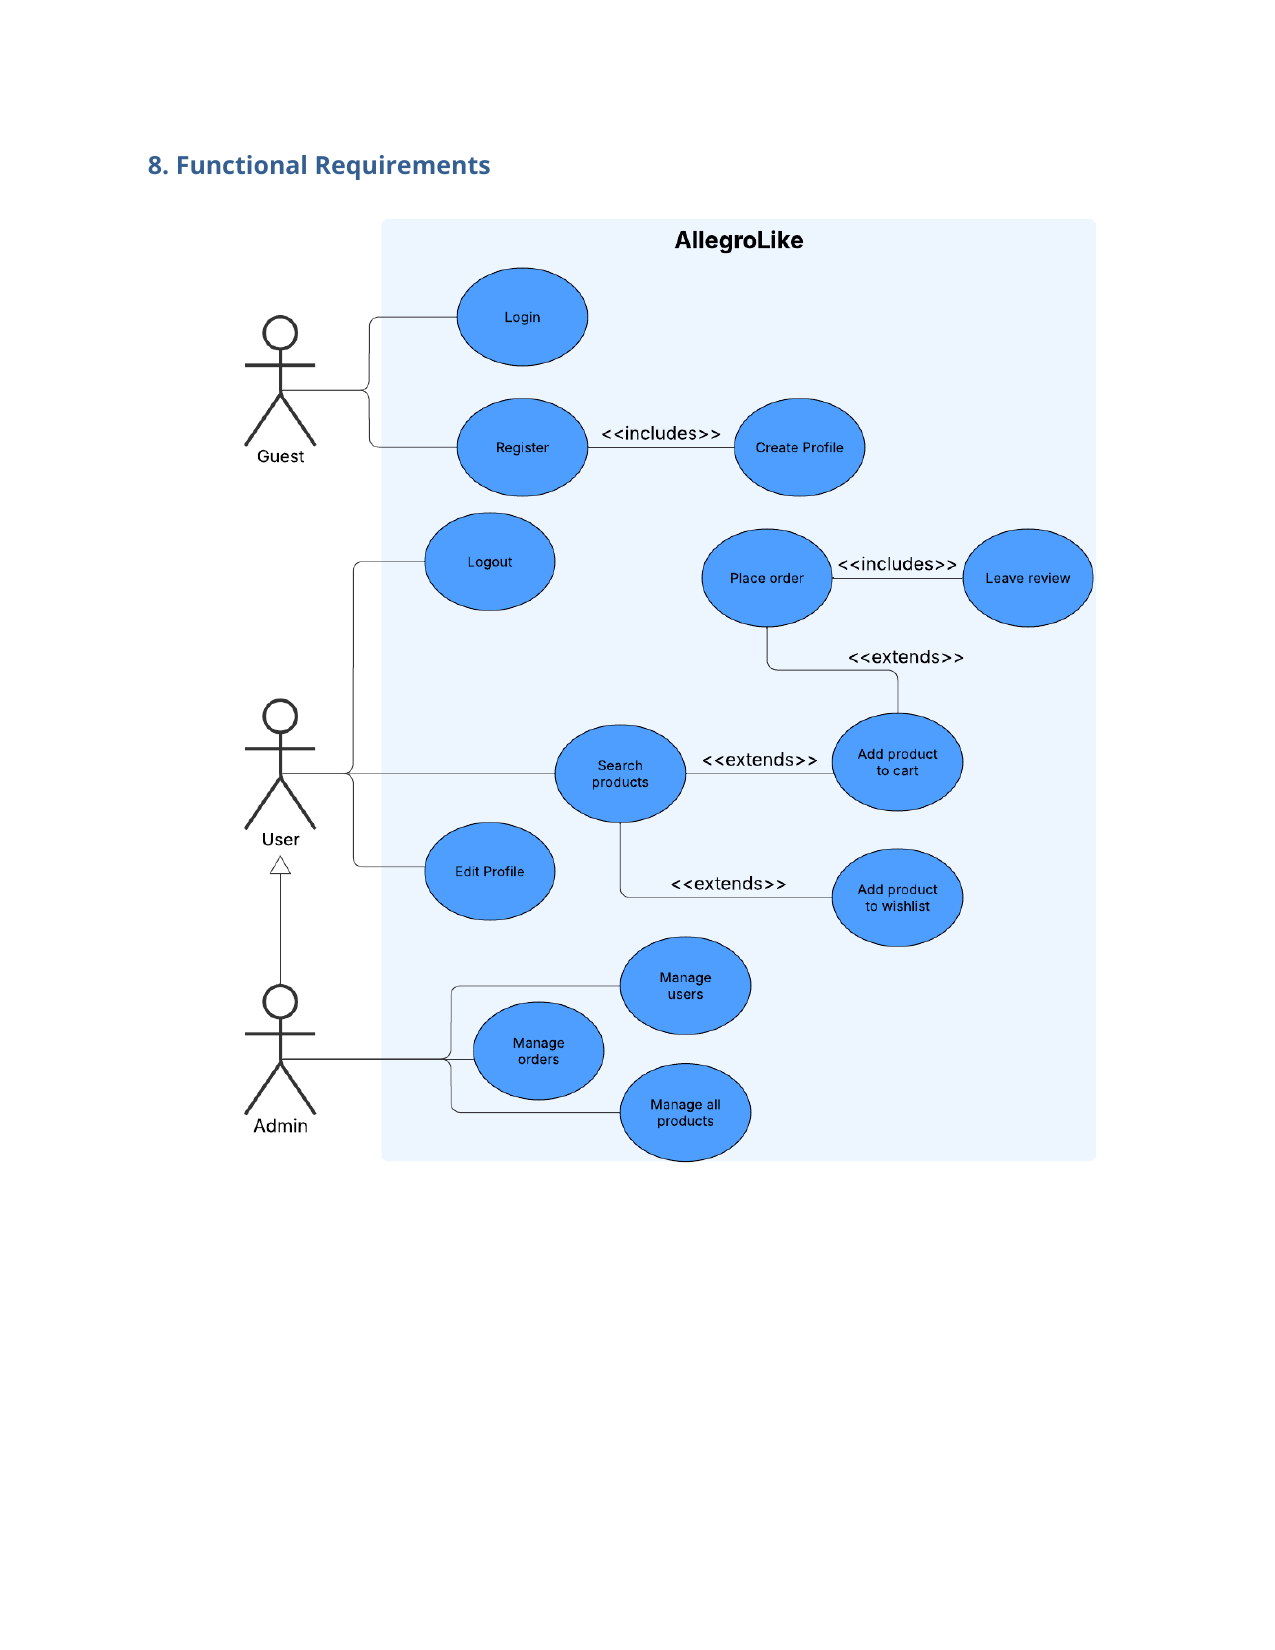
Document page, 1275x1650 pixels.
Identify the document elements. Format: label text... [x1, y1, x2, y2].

subtitle 8. Functional Requirements [148, 148, 1127, 182]
picture [147, 186, 1128, 1194]
